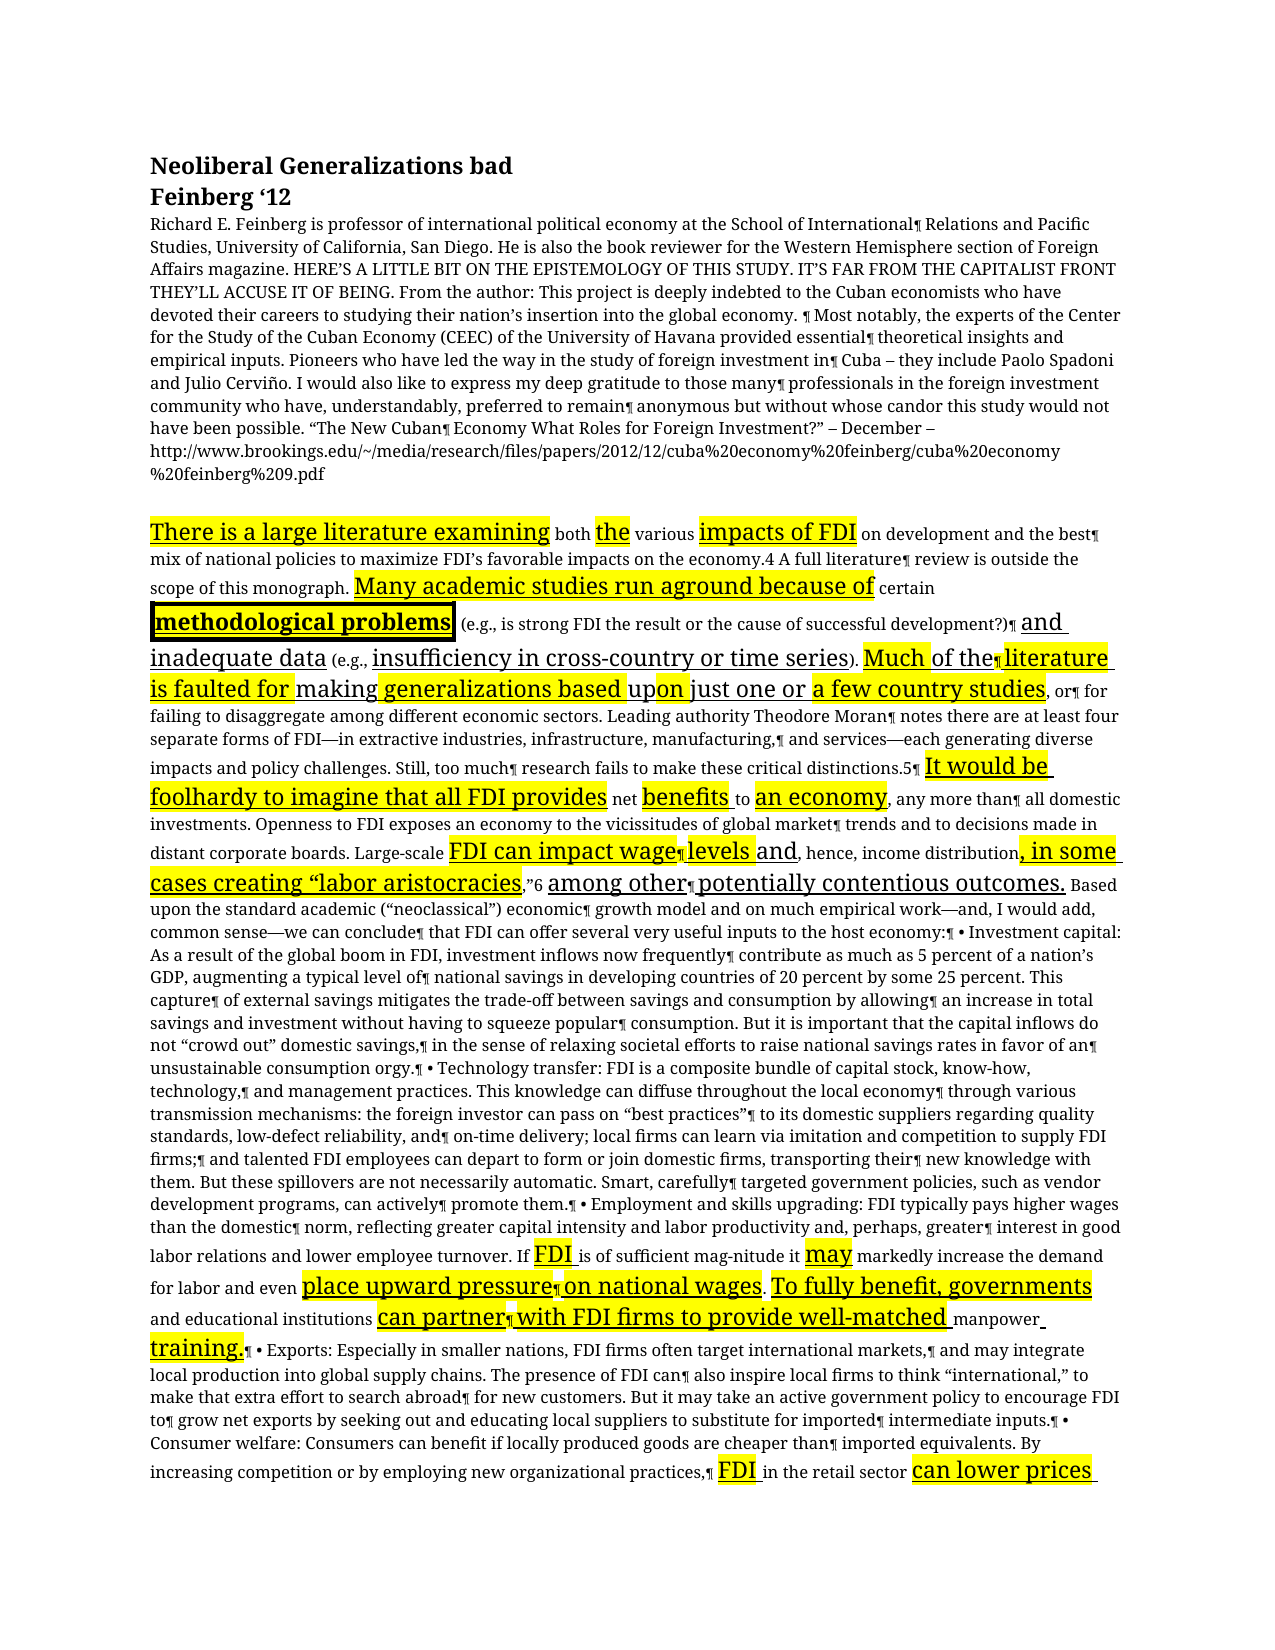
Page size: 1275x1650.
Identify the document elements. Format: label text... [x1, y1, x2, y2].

subtitle Neoliberal Generalizations bad [150, 150, 1125, 181]
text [150, 516, 1125, 1485]
text Richard E. Feinberg is professor of international political economy at the School of International¶ Relations and Pacific Studies, University of California, San Diego. He is also the book reviewer for the Western Hemisphere section of Foreign Affairs magazine. HERE’S A LITTLE BIT ON THE EPISTEMOLOGY OF THIS STUDY. IT’S FAR FROM THE CAPITALIST FRONT THEY’LL ACCUSE IT OF BEING. From the author: This project is deeply indebted to the Cuban economists who have devoted their careers to studying their nation’s insertion into the global economy. ¶ Most notably, the experts of the Center for the Study of the Cuban Economy (CEEC) of the University of Havana provided essential¶ theoretical insights and empirical inputs. Pioneers who have led the way in the study of foreign investment in¶ Cuba – they include Paolo Spadoni and Julio Cerviño. I would also like to express my deep gratitude to those many¶ professionals in the foreign investment community who have, understandably, preferred to remain¶ anonymous but without whose candor this study would not have been possible. “The New Cuban¶ Economy What Roles for Foreign Investment?” – December – http://www.brookings.edu/~/media/research/files/papers/2012/12/cuba%20economy%20feinberg/cuba%20economy%20feinberg%209.pdf [150, 212, 1125, 485]
text Feinberg ‘12 [150, 181, 1125, 212]
